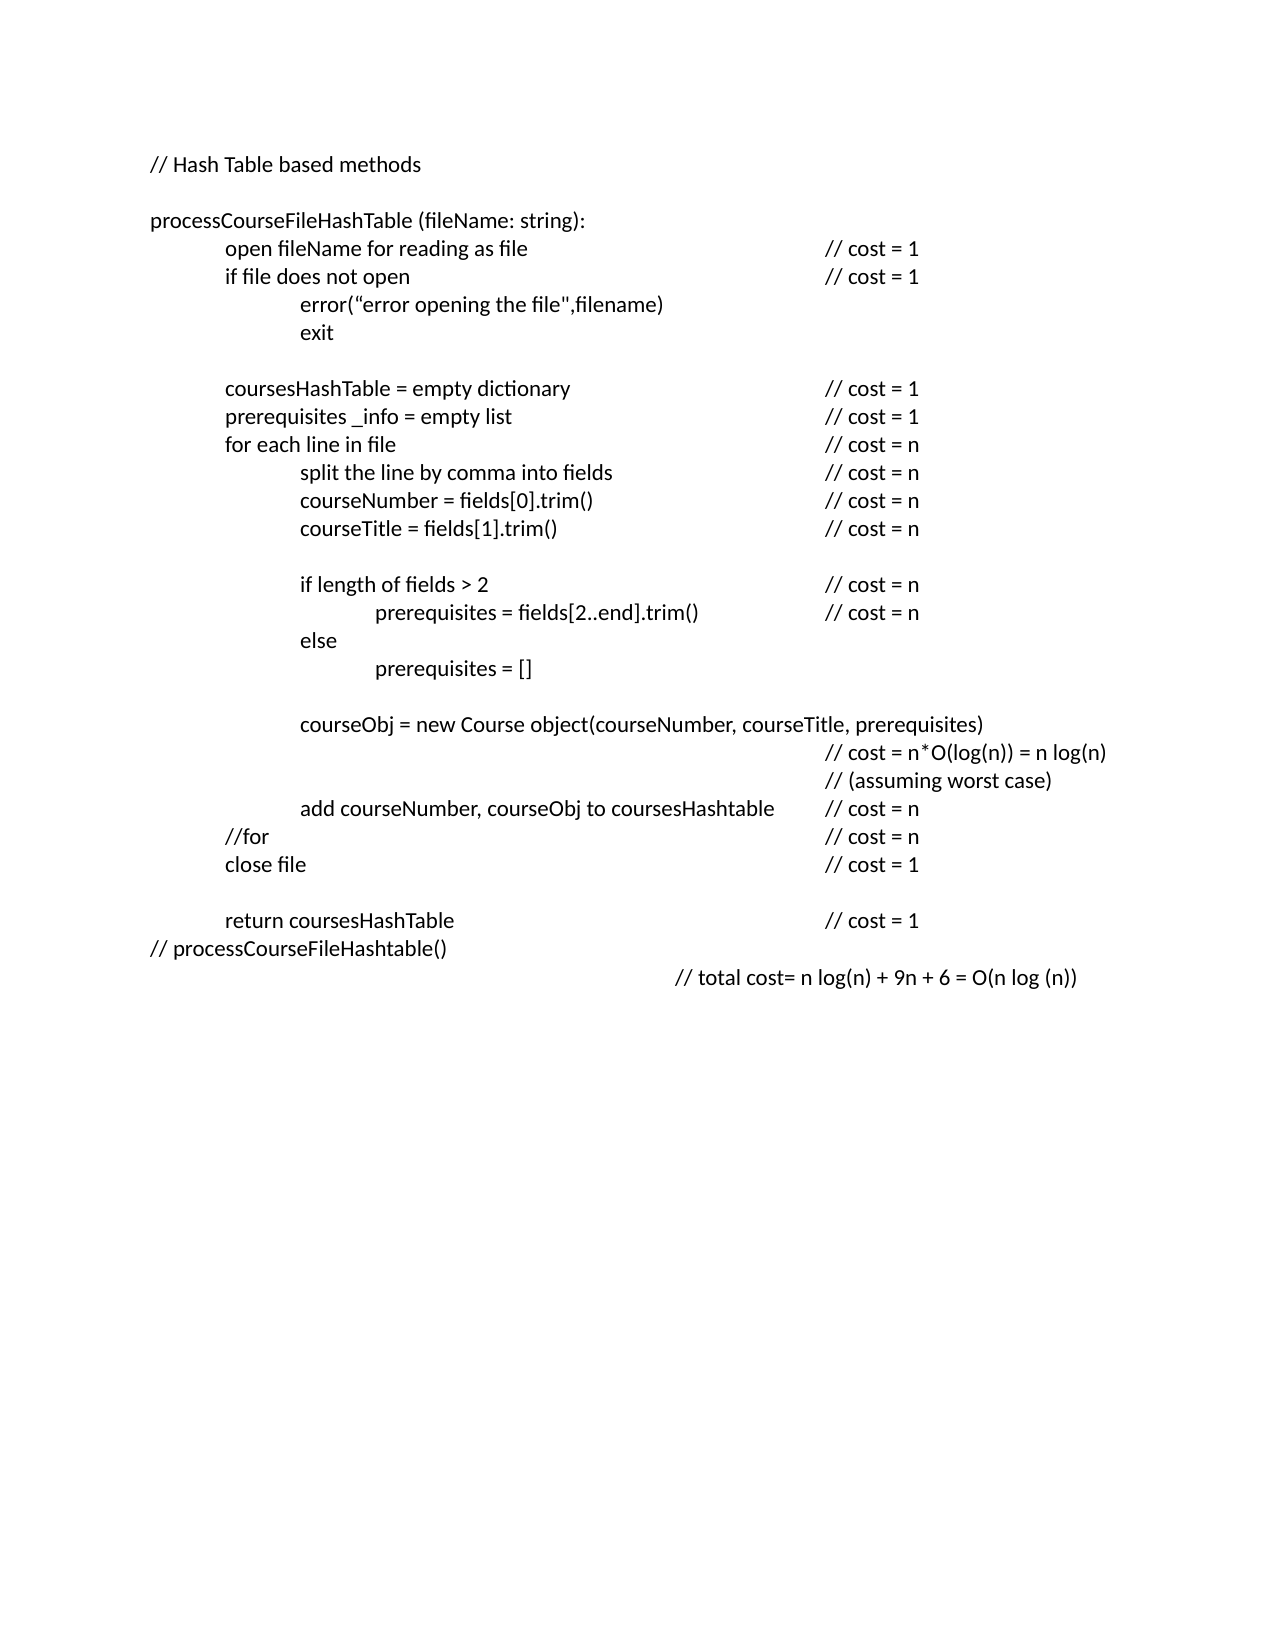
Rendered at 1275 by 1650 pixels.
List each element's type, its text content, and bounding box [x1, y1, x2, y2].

text courseNumber = fields[0].trim() // cost = n [150, 486, 1125, 514]
text // Hash Table based methods [150, 150, 1125, 178]
text exit [225, 318, 1125, 346]
text // cost = n*O(log(n)) = n log(n) [750, 738, 1125, 766]
text courseTitle = fields[1].trim() // cost = n [225, 514, 1125, 542]
text prerequisites _info = empty list // cost = 1 [150, 402, 1125, 430]
text for each line in file // cost = n [150, 430, 1125, 458]
text split the line by comma into fields // cost = n [225, 458, 1125, 486]
text if file does not open // cost = 1 [150, 262, 1125, 290]
text error(“error opening the file",filename) [225, 290, 1125, 318]
text close file // cost = 1 [150, 851, 1125, 878]
text courseObj = new Course object(courseNumber, courseTitle, prerequisites) [225, 710, 1125, 738]
text processCourseFileHashTable (fileName: string): [150, 206, 1125, 234]
text // processCourseFileHashtable() [150, 934, 1125, 963]
text if length of fields > 2 // cost = n [225, 570, 1125, 598]
text else [225, 626, 1125, 654]
text open fileName for reading as file // cost = 1 [150, 234, 1125, 262]
text add courseNumber, courseObj to coursesHashtable // cost = n [225, 794, 1125, 822]
text // total cost= n log(n) + 9n + 6 = O(n log (n)) [600, 963, 1125, 991]
text //for // cost = n [150, 822, 1125, 851]
text coursesHashTable = empty dictionary // cost = 1 [150, 374, 1125, 402]
text return coursesHashTable // cost = 1 [150, 907, 1125, 934]
text // (assuming worst case) [750, 766, 1125, 794]
text prerequisites = fields[2..end].trim() // cost = n [300, 598, 1125, 626]
text prerequisites = [] [300, 654, 1125, 682]
